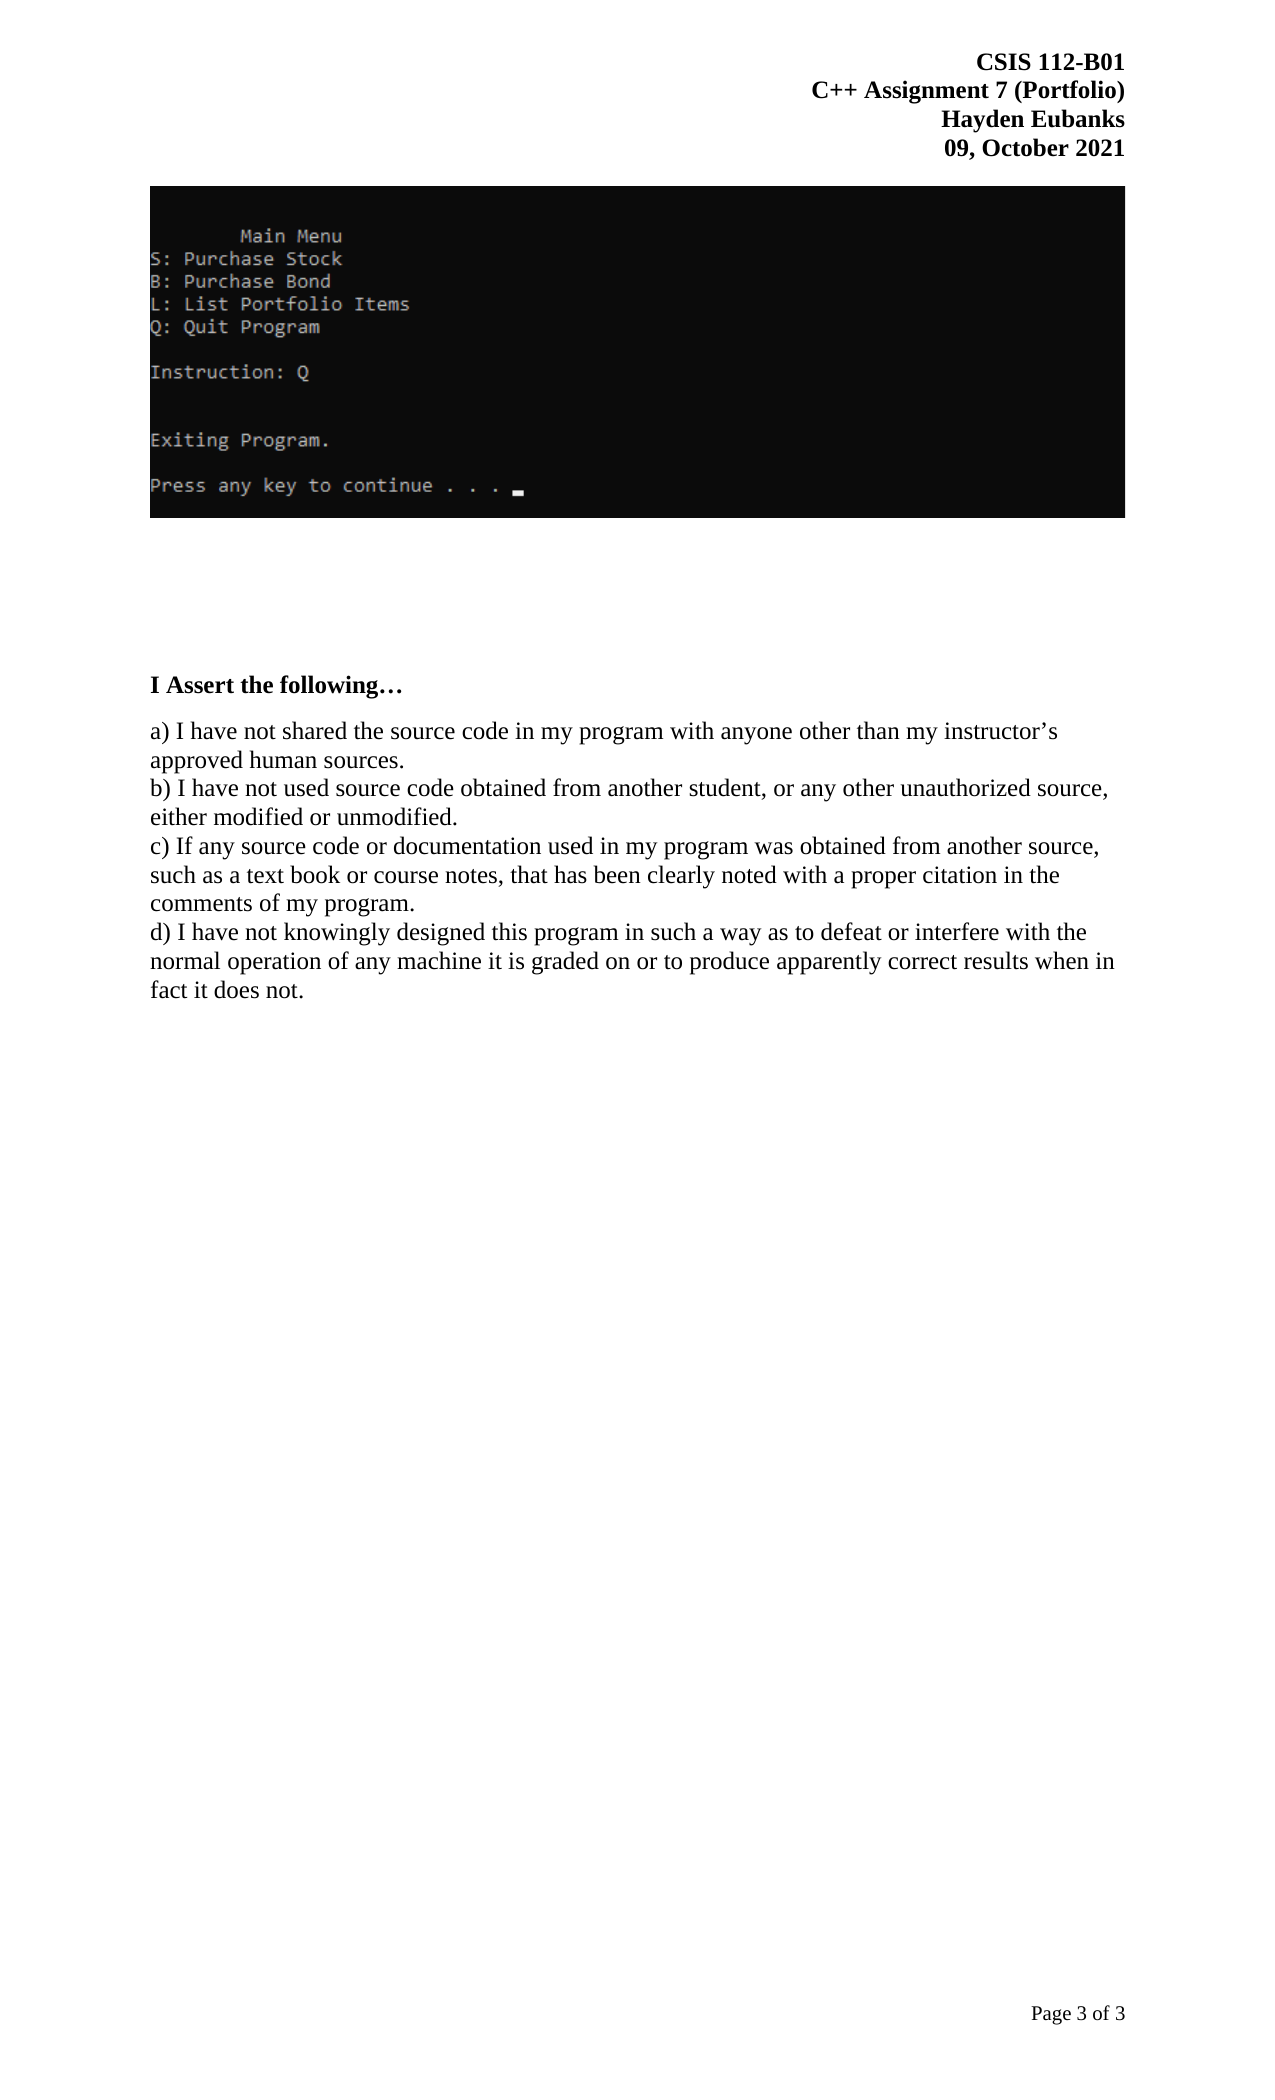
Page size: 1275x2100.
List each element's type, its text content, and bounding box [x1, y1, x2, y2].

picture [150, 186, 1125, 518]
text b) I have not used source code obtained from another student, or any other unauthorized source, either modified or unmodified. [150, 773, 1125, 831]
text c) If any source code or documentation used in my program was obtained from another source, such as a text book or course notes, that has been clearly noted with a proper citation in the comments of my program. [150, 831, 1125, 917]
text d) I have not knowingly designed this program in such a way as to defeat or interfere with the normal operation of any machine it is graded on or to produce apparently correct results when in fact it does not. [150, 917, 1125, 1003]
text a) I have not shared the source code in my program with anyone other than my instructor’s approved human sources. [150, 716, 1125, 773]
text I Assert the following… [150, 671, 1125, 699]
